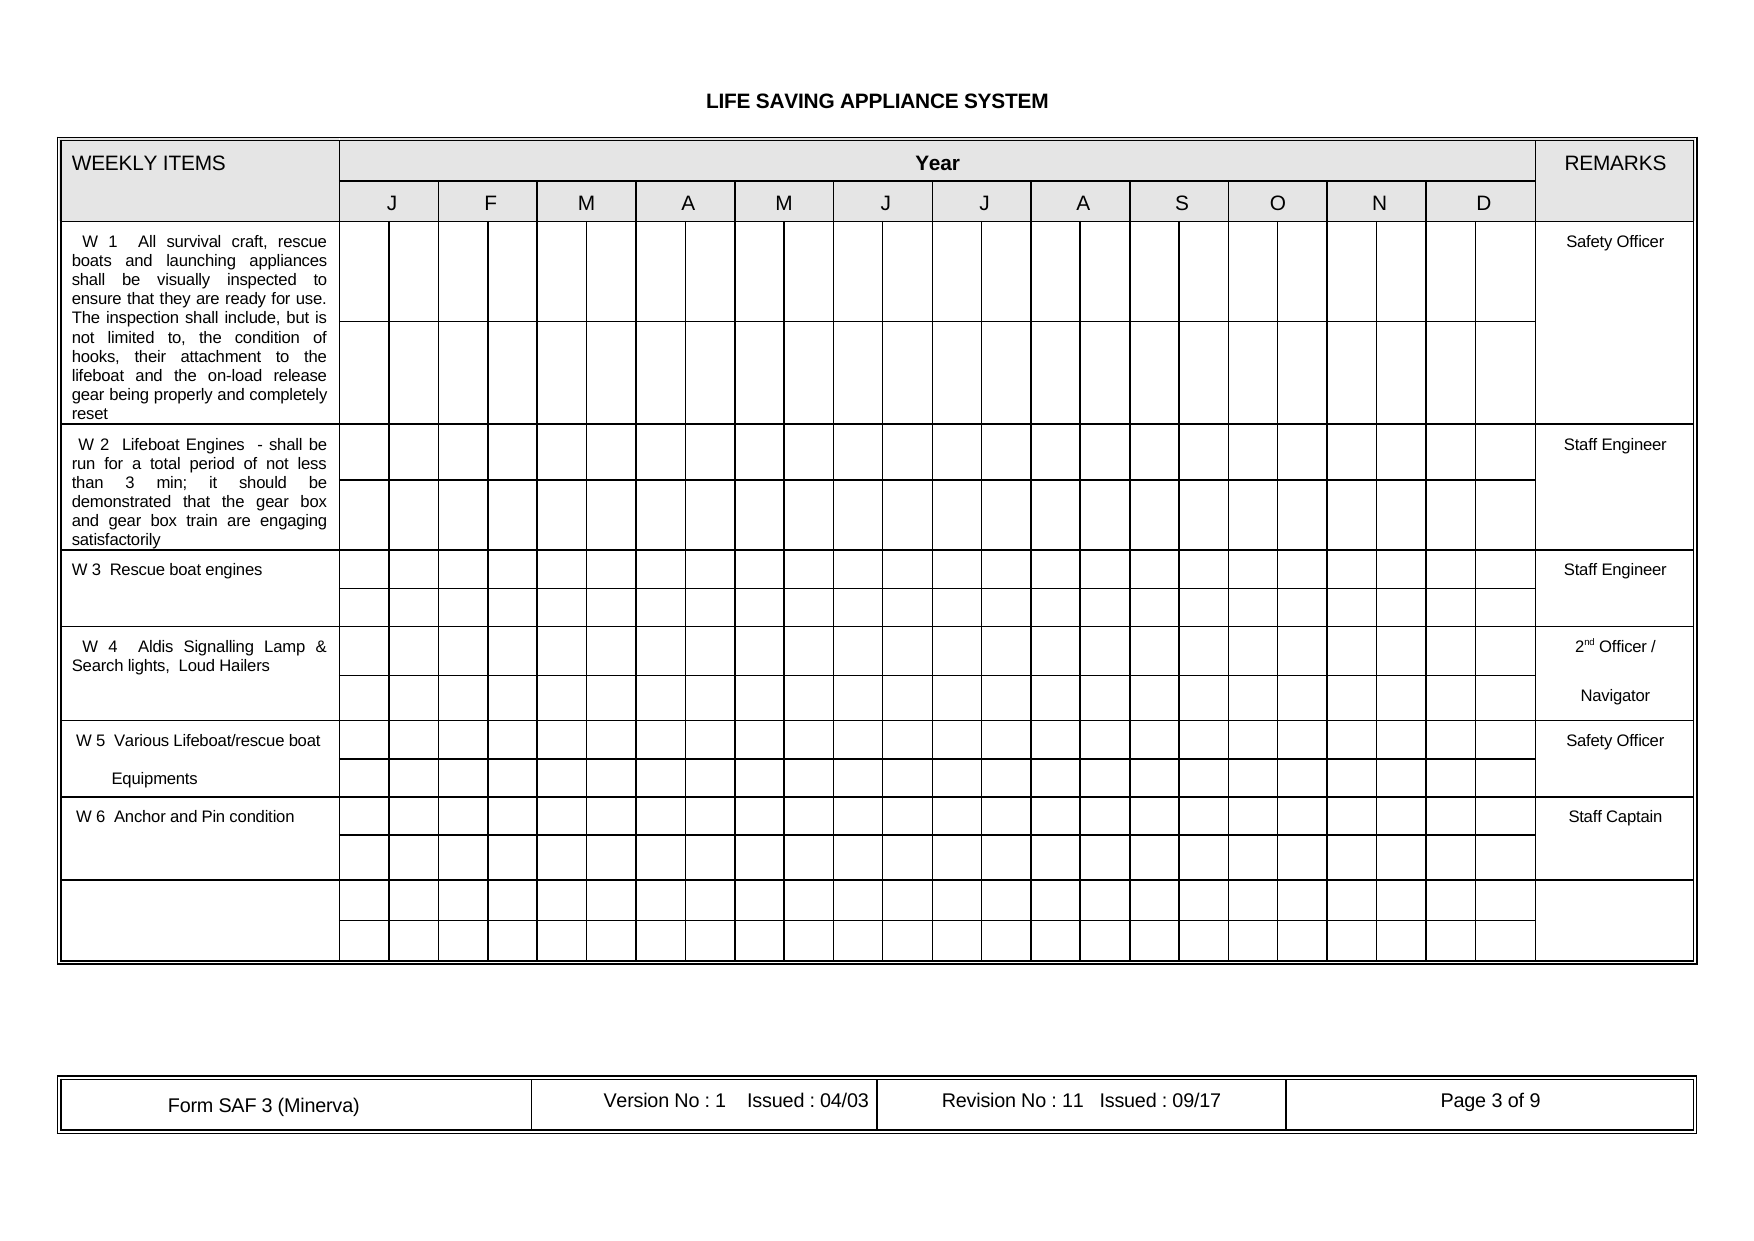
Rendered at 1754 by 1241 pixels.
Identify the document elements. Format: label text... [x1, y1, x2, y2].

table_cell [883, 425, 932, 479]
table_cell [1032, 881, 1079, 919]
table_cell 2nd Officer / [1536, 627, 1693, 675]
table_cell [1427, 881, 1475, 919]
table_cell [1536, 920, 1693, 960]
table_cell [686, 551, 734, 587]
table_cell [933, 760, 981, 796]
table_cell W 1 All survival craft, rescue boats and launching appliances shall be visually inspected to ensure that they are ready for use. The inspection shall include, but is not limited to, the condition of hooks, their attachment to the lifeboat and the on-load release gear being properly and completely reset [62, 222, 339, 423]
table_cell [686, 322, 734, 423]
table_cell [982, 551, 1030, 587]
table_cell [785, 676, 833, 720]
table_cell [538, 798, 586, 834]
table_cell [1427, 425, 1475, 479]
table_cell [883, 721, 932, 758]
table_cell [1131, 798, 1178, 834]
table_cell [1377, 322, 1425, 423]
table_cell [1278, 589, 1326, 626]
table_cell [883, 881, 932, 919]
table_cell [1081, 627, 1129, 675]
table_cell [1229, 721, 1277, 758]
table_cell [390, 481, 438, 549]
table_cell [62, 588, 339, 626]
table_cell [1377, 551, 1425, 587]
table_cell N [1328, 182, 1425, 221]
table_cell J [933, 182, 1030, 221]
table_cell [1131, 322, 1178, 423]
table_cell [1476, 322, 1535, 423]
table_cell [883, 322, 932, 423]
table_cell [1032, 322, 1079, 423]
table_cell [538, 836, 586, 879]
table_cell [686, 627, 734, 675]
table_cell [340, 425, 388, 479]
table_cell [686, 921, 734, 960]
table_cell [1032, 627, 1079, 675]
table_cell [933, 921, 981, 960]
table_cell [637, 425, 685, 479]
table_cell [1229, 676, 1277, 720]
table_cell [1476, 798, 1535, 834]
table_cell [1278, 881, 1326, 919]
table_cell [686, 836, 734, 879]
table_cell [489, 836, 536, 879]
table_cell [439, 222, 487, 321]
table_cell [538, 627, 586, 675]
table_cell [834, 676, 882, 720]
table_cell [1081, 425, 1129, 479]
table_cell [340, 481, 388, 549]
table_cell [1377, 836, 1425, 879]
table_cell [439, 676, 487, 720]
table_cell [785, 836, 833, 879]
table_cell [1032, 551, 1079, 587]
table_cell [1131, 222, 1178, 321]
table_cell [1081, 222, 1129, 321]
table_cell [439, 425, 487, 479]
table_cell [933, 222, 981, 321]
table_cell [340, 551, 388, 587]
table_cell [1229, 760, 1277, 796]
table_cell [1377, 721, 1425, 758]
table_cell [982, 589, 1030, 626]
table_cell [1131, 836, 1178, 879]
table_cell [637, 798, 685, 834]
table_cell [933, 627, 981, 675]
table_cell [340, 881, 388, 919]
table_cell [686, 881, 734, 919]
table_cell [1278, 481, 1326, 549]
table_cell [637, 760, 685, 796]
table_cell [62, 920, 339, 960]
table_cell [1180, 627, 1228, 675]
table_cell [489, 551, 536, 587]
table_cell [1278, 222, 1326, 321]
table_cell [933, 721, 981, 758]
table_cell [538, 425, 586, 479]
table_cell [587, 425, 635, 479]
table_cell [62, 881, 339, 919]
table_cell [587, 481, 635, 549]
table_cell [883, 222, 932, 321]
table_cell [587, 589, 635, 626]
table_cell [1427, 627, 1475, 675]
table_cell Safety Officer [1536, 721, 1693, 758]
table_cell Staff Engineer [1536, 425, 1693, 479]
table_cell [1229, 627, 1277, 675]
table_cell [834, 551, 882, 587]
table_cell [340, 627, 388, 675]
table_cell [834, 425, 882, 479]
table_cell [686, 481, 734, 549]
table_cell [883, 798, 932, 834]
table_cell [538, 551, 586, 587]
table_cell [834, 921, 882, 960]
table_cell [982, 721, 1030, 758]
table_cell [489, 760, 536, 796]
table_cell [1278, 425, 1326, 479]
table_header Year [340, 141, 1535, 180]
table_cell [1427, 322, 1475, 423]
table_cell J [834, 182, 932, 221]
table_cell [390, 721, 438, 758]
table_cell [1131, 551, 1178, 587]
table_cell [637, 322, 685, 423]
table_cell [1377, 881, 1425, 919]
table_cell [439, 481, 487, 549]
table_cell [834, 627, 882, 675]
table_cell [982, 425, 1030, 479]
table_cell [883, 551, 932, 587]
table_cell [933, 676, 981, 720]
table_cell [686, 760, 734, 796]
table_cell [1476, 760, 1535, 796]
table_cell [1536, 180, 1693, 221]
table_cell [1180, 481, 1228, 549]
table_cell [1180, 721, 1228, 758]
table_cell [785, 481, 833, 549]
text LIFE SAVING APPLIANCE SYSTEM [295, 89, 1459, 113]
table_cell [340, 322, 388, 423]
table_cell [1328, 836, 1376, 879]
table_cell [1081, 836, 1129, 879]
table_cell [340, 921, 388, 960]
table_cell [439, 798, 487, 834]
table_cell [736, 881, 783, 919]
table_cell [1081, 676, 1129, 720]
table_cell [1229, 798, 1277, 834]
table_cell [439, 836, 487, 879]
table_cell [1180, 760, 1228, 796]
table_cell [1427, 589, 1475, 626]
table_cell [1377, 222, 1425, 321]
table_cell [736, 425, 783, 479]
table_cell [1536, 588, 1693, 626]
table_cell [1081, 921, 1129, 960]
table_cell W 2 Lifeboat Engines - shall be run for a total period of not less than 3 min; it should be demonstrated that the gear box and gear box train are engaging satisfactorily [62, 425, 339, 549]
table_cell [1081, 481, 1129, 549]
table_cell [1278, 627, 1326, 675]
table_header WEEKLY ITEMS [62, 141, 339, 180]
table_cell Navigator [1536, 675, 1693, 720]
table_cell [1328, 481, 1376, 549]
table_cell [1229, 836, 1277, 879]
table_cell [1081, 881, 1129, 919]
table_cell [982, 627, 1030, 675]
table_cell [1131, 760, 1178, 796]
table_cell [587, 836, 635, 879]
table_cell [1427, 921, 1475, 960]
table_cell [340, 836, 388, 879]
table_header REMARKS [1536, 141, 1693, 180]
table_cell [489, 721, 536, 758]
table_cell W 3 Rescue boat engines [62, 551, 339, 587]
table_cell [883, 589, 932, 626]
table_cell [489, 222, 536, 321]
table_cell [637, 881, 685, 919]
table_cell [834, 836, 882, 879]
table_cell [1180, 222, 1228, 321]
table_cell [587, 627, 635, 675]
table_cell [1476, 425, 1535, 479]
table_cell [390, 836, 438, 879]
table_cell [736, 676, 783, 720]
table_cell [637, 589, 685, 626]
table_cell [340, 721, 388, 758]
table_cell [1427, 676, 1475, 720]
table_cell W 4 Aldis Signalling Lamp & Search lights, Loud Hailers [62, 627, 339, 675]
table_cell W 6 Anchor and Pin condition [62, 798, 339, 834]
table_cell [489, 627, 536, 675]
table_cell [785, 322, 833, 423]
table_cell [390, 322, 438, 423]
table_cell [1536, 479, 1693, 549]
table_cell [1328, 798, 1376, 834]
table_cell [587, 760, 635, 796]
table_cell [785, 222, 833, 321]
table_cell [686, 589, 734, 626]
table_cell [1427, 760, 1475, 796]
table_cell [686, 798, 734, 834]
table_cell [834, 760, 882, 796]
table_cell [489, 921, 536, 960]
table_cell [538, 921, 586, 960]
table_cell [834, 222, 882, 321]
table_cell [785, 760, 833, 796]
table_cell [390, 551, 438, 587]
table_cell [390, 798, 438, 834]
table_cell [439, 627, 487, 675]
table_cell [1328, 222, 1376, 321]
table_cell [538, 760, 586, 796]
table_cell [1180, 676, 1228, 720]
table_cell [1536, 881, 1693, 919]
table_cell [736, 589, 783, 626]
table_cell [1180, 322, 1228, 423]
table_cell [1476, 836, 1535, 879]
table_cell [1427, 721, 1475, 758]
table_cell [736, 921, 783, 960]
table_cell [390, 589, 438, 626]
table_cell [1081, 798, 1129, 834]
table_cell [1328, 881, 1376, 919]
table_cell [1081, 551, 1129, 587]
table_cell [637, 551, 685, 587]
table_cell [1427, 222, 1475, 321]
table_cell [439, 551, 487, 587]
table_cell [390, 425, 438, 479]
table_cell [1278, 760, 1326, 796]
table_cell [883, 627, 932, 675]
table_cell [1032, 921, 1079, 960]
table_cell [736, 627, 783, 675]
table_cell [933, 551, 981, 587]
table_cell [1081, 760, 1129, 796]
table_cell [736, 322, 783, 423]
table_cell [834, 881, 882, 919]
table_cell [1278, 798, 1326, 834]
table_cell O [1229, 182, 1326, 221]
table_cell [1476, 627, 1535, 675]
table_cell [439, 322, 487, 423]
table_cell [883, 760, 932, 796]
table_cell [489, 322, 536, 423]
table_cell [489, 676, 536, 720]
table_cell [538, 589, 586, 626]
table_cell [538, 222, 586, 321]
table_cell [1476, 921, 1535, 960]
table_cell [1427, 798, 1475, 834]
table_cell [883, 481, 932, 549]
table_cell [1278, 676, 1326, 720]
table_cell [834, 798, 882, 834]
table_cell [1476, 551, 1535, 587]
table_cell [982, 836, 1030, 879]
table_cell M [538, 182, 635, 221]
table_cell [982, 676, 1030, 720]
table_cell [1032, 721, 1079, 758]
table_cell [785, 881, 833, 919]
table_cell [1427, 836, 1475, 879]
table_cell A [1032, 182, 1129, 221]
table_cell [390, 760, 438, 796]
table_cell [1032, 425, 1079, 479]
table_cell [1131, 921, 1178, 960]
table_cell [62, 834, 339, 879]
table_cell [982, 322, 1030, 423]
table_cell [439, 589, 487, 626]
table_cell [637, 921, 685, 960]
table_cell [785, 921, 833, 960]
table_cell [1131, 881, 1178, 919]
table_cell [686, 425, 734, 479]
table_cell [1278, 551, 1326, 587]
table_cell [982, 481, 1030, 549]
table_cell [489, 425, 536, 479]
table_cell [1328, 425, 1376, 479]
table_cell [1278, 836, 1326, 879]
table_cell [933, 589, 981, 626]
table_cell [736, 836, 783, 879]
table_cell [340, 589, 388, 626]
table_cell [834, 589, 882, 626]
table_cell [340, 798, 388, 834]
table_cell [637, 222, 685, 321]
table_cell [1427, 481, 1475, 549]
table_cell [1377, 798, 1425, 834]
table_cell [1536, 758, 1693, 796]
table_cell [1328, 676, 1376, 720]
table_cell Safety Officer [1536, 222, 1693, 423]
table_cell [1032, 676, 1079, 720]
table_cell [1131, 425, 1178, 479]
table_cell [785, 721, 833, 758]
table_cell [538, 481, 586, 549]
table_cell [637, 836, 685, 879]
table_cell [834, 481, 882, 549]
table_cell [736, 222, 783, 321]
table_cell [1229, 222, 1277, 321]
table_cell [1427, 551, 1475, 587]
table_cell [587, 921, 635, 960]
table_cell [1081, 322, 1129, 423]
table_cell [637, 721, 685, 758]
table_cell Staff Engineer [1536, 551, 1693, 587]
table_cell [1032, 798, 1079, 834]
table_cell [785, 627, 833, 675]
table_cell [736, 721, 783, 758]
table_cell W 5 Various Lifeboat/rescue boat [62, 721, 339, 758]
table_cell [439, 881, 487, 919]
table_cell [1032, 589, 1079, 626]
table_cell [1328, 921, 1376, 960]
table_cell [489, 481, 536, 549]
table_cell [1180, 921, 1228, 960]
table_cell [736, 481, 783, 549]
table_cell [736, 798, 783, 834]
table_cell F [439, 182, 536, 221]
table_cell [1377, 921, 1425, 960]
table_cell M [736, 182, 833, 221]
table_cell [1032, 760, 1079, 796]
table_cell [637, 481, 685, 549]
table_cell [1081, 589, 1129, 626]
table_cell [1476, 881, 1535, 919]
table_cell [587, 721, 635, 758]
table_cell [1278, 322, 1326, 423]
table_cell [538, 676, 586, 720]
table_cell [686, 721, 734, 758]
table_cell [587, 676, 635, 720]
table_cell [390, 676, 438, 720]
table_cell [686, 222, 734, 321]
table_cell [62, 180, 339, 221]
table_cell [1131, 481, 1178, 549]
table_cell [1377, 425, 1425, 479]
table_cell [1476, 222, 1535, 321]
table_cell [883, 836, 932, 879]
table_cell [1032, 836, 1079, 879]
table_cell [1229, 481, 1277, 549]
table_cell [1328, 322, 1376, 423]
table_cell [1476, 721, 1535, 758]
table_cell [587, 798, 635, 834]
table_cell [1229, 589, 1277, 626]
table_cell [538, 721, 586, 758]
table_cell [1278, 721, 1326, 758]
table_cell [982, 921, 1030, 960]
table_cell [1229, 921, 1277, 960]
table_cell [340, 222, 388, 321]
table_cell [538, 322, 586, 423]
table_cell [1476, 589, 1535, 626]
table_cell [1536, 834, 1693, 879]
table_cell [1180, 551, 1228, 587]
table_cell [982, 881, 1030, 919]
table_cell [982, 760, 1030, 796]
table_cell [1131, 627, 1178, 675]
table_cell [439, 721, 487, 758]
table_cell [439, 760, 487, 796]
table_cell [1377, 760, 1425, 796]
table_cell [982, 222, 1030, 321]
table_cell [62, 675, 339, 720]
table_cell [686, 676, 734, 720]
table_cell [933, 798, 981, 834]
table_cell [1328, 551, 1376, 587]
table_cell [1328, 627, 1376, 675]
table_cell J [340, 182, 438, 221]
table_cell [340, 760, 388, 796]
table_cell [1229, 551, 1277, 587]
table_cell [538, 881, 586, 919]
table_cell [637, 627, 685, 675]
table_cell [1131, 589, 1178, 626]
table_cell D [1427, 182, 1535, 221]
table_cell [1377, 481, 1425, 549]
table_cell [587, 551, 635, 587]
table_cell S [1131, 182, 1228, 221]
table_cell [1180, 836, 1228, 879]
table_cell [1180, 425, 1228, 479]
table_cell [587, 222, 635, 321]
table_cell [1131, 721, 1178, 758]
table_cell [390, 881, 438, 919]
table_cell [736, 551, 783, 587]
table_cell [390, 627, 438, 675]
table_cell [1278, 921, 1326, 960]
table_cell [883, 676, 932, 720]
table_cell [1180, 589, 1228, 626]
table_cell [1131, 676, 1178, 720]
table_cell [933, 322, 981, 423]
table_cell Staff Captain [1536, 798, 1693, 834]
table_cell [489, 881, 536, 919]
table_cell [1328, 760, 1376, 796]
table_cell [439, 921, 487, 960]
table_cell [1328, 721, 1376, 758]
table_cell [883, 921, 932, 960]
table_cell [390, 222, 438, 321]
table_cell [1032, 481, 1079, 549]
table_cell A [637, 182, 734, 221]
table_cell [489, 589, 536, 626]
table_cell [1180, 881, 1228, 919]
table_cell [834, 322, 882, 423]
table_cell [1081, 721, 1129, 758]
table_cell [1377, 589, 1425, 626]
table_cell [390, 921, 438, 960]
table_cell [489, 798, 536, 834]
table_cell [1377, 627, 1425, 675]
table_cell [1229, 322, 1277, 423]
table_cell [933, 425, 981, 479]
table_cell [785, 589, 833, 626]
table_cell [834, 721, 882, 758]
table_cell [637, 676, 685, 720]
table_cell [1476, 676, 1535, 720]
table_cell [933, 836, 981, 879]
table_cell [1229, 881, 1277, 919]
table_cell [1328, 589, 1376, 626]
table_cell [933, 481, 981, 549]
table_cell [785, 798, 833, 834]
table_cell [340, 676, 388, 720]
table_cell [933, 881, 981, 919]
table_cell [1180, 798, 1228, 834]
table_cell [1032, 222, 1079, 321]
table_cell [736, 760, 783, 796]
table_cell [587, 881, 635, 919]
table_cell Equipments [62, 758, 339, 796]
table_cell [982, 798, 1030, 834]
table_cell [1229, 425, 1277, 479]
table_cell [587, 322, 635, 423]
table_cell [785, 551, 833, 587]
table_cell [1476, 481, 1535, 549]
table_cell [1377, 676, 1425, 720]
table_cell [785, 425, 833, 479]
